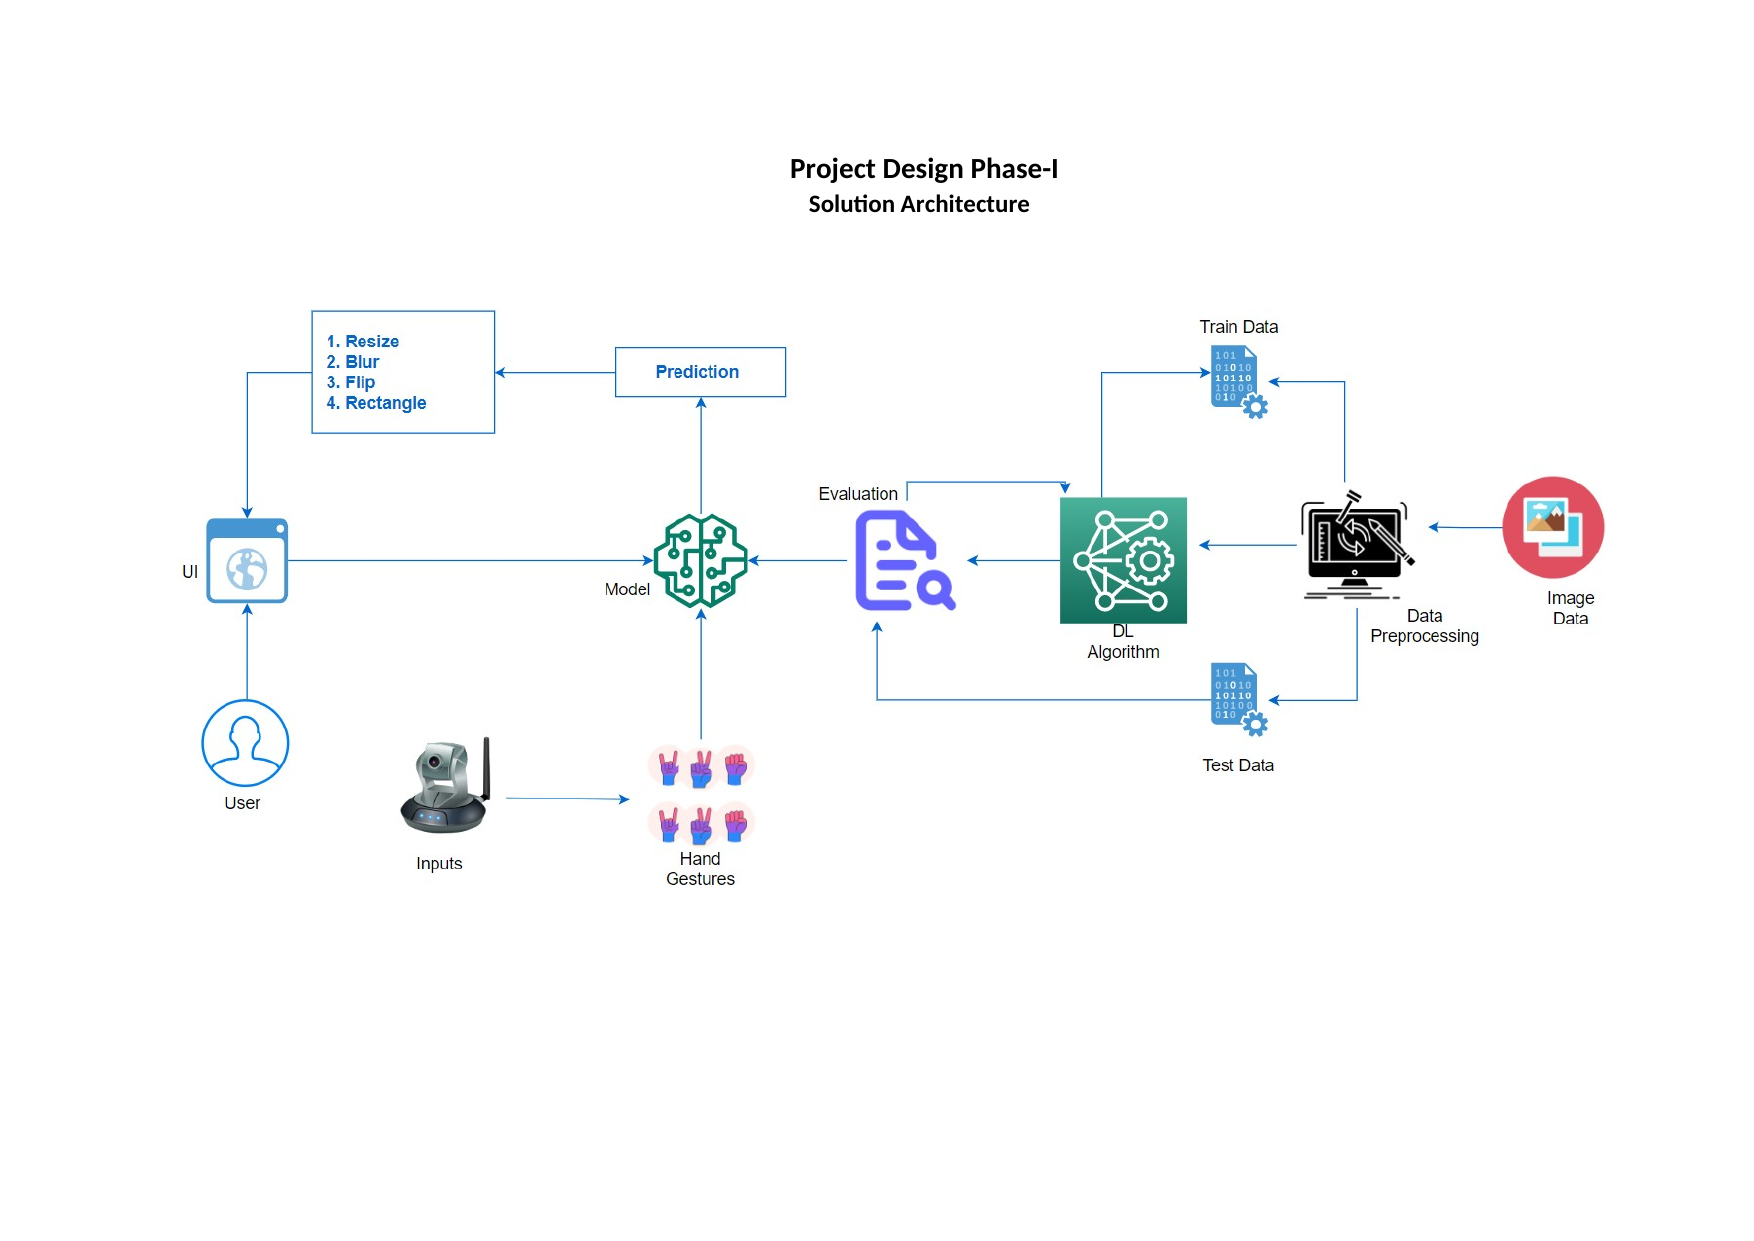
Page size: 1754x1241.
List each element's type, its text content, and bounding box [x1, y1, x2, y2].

text Solution Architecture [228, 188, 1611, 219]
text Project Design Phase-I [238, 150, 1611, 186]
picture [156, 309, 1611, 903]
